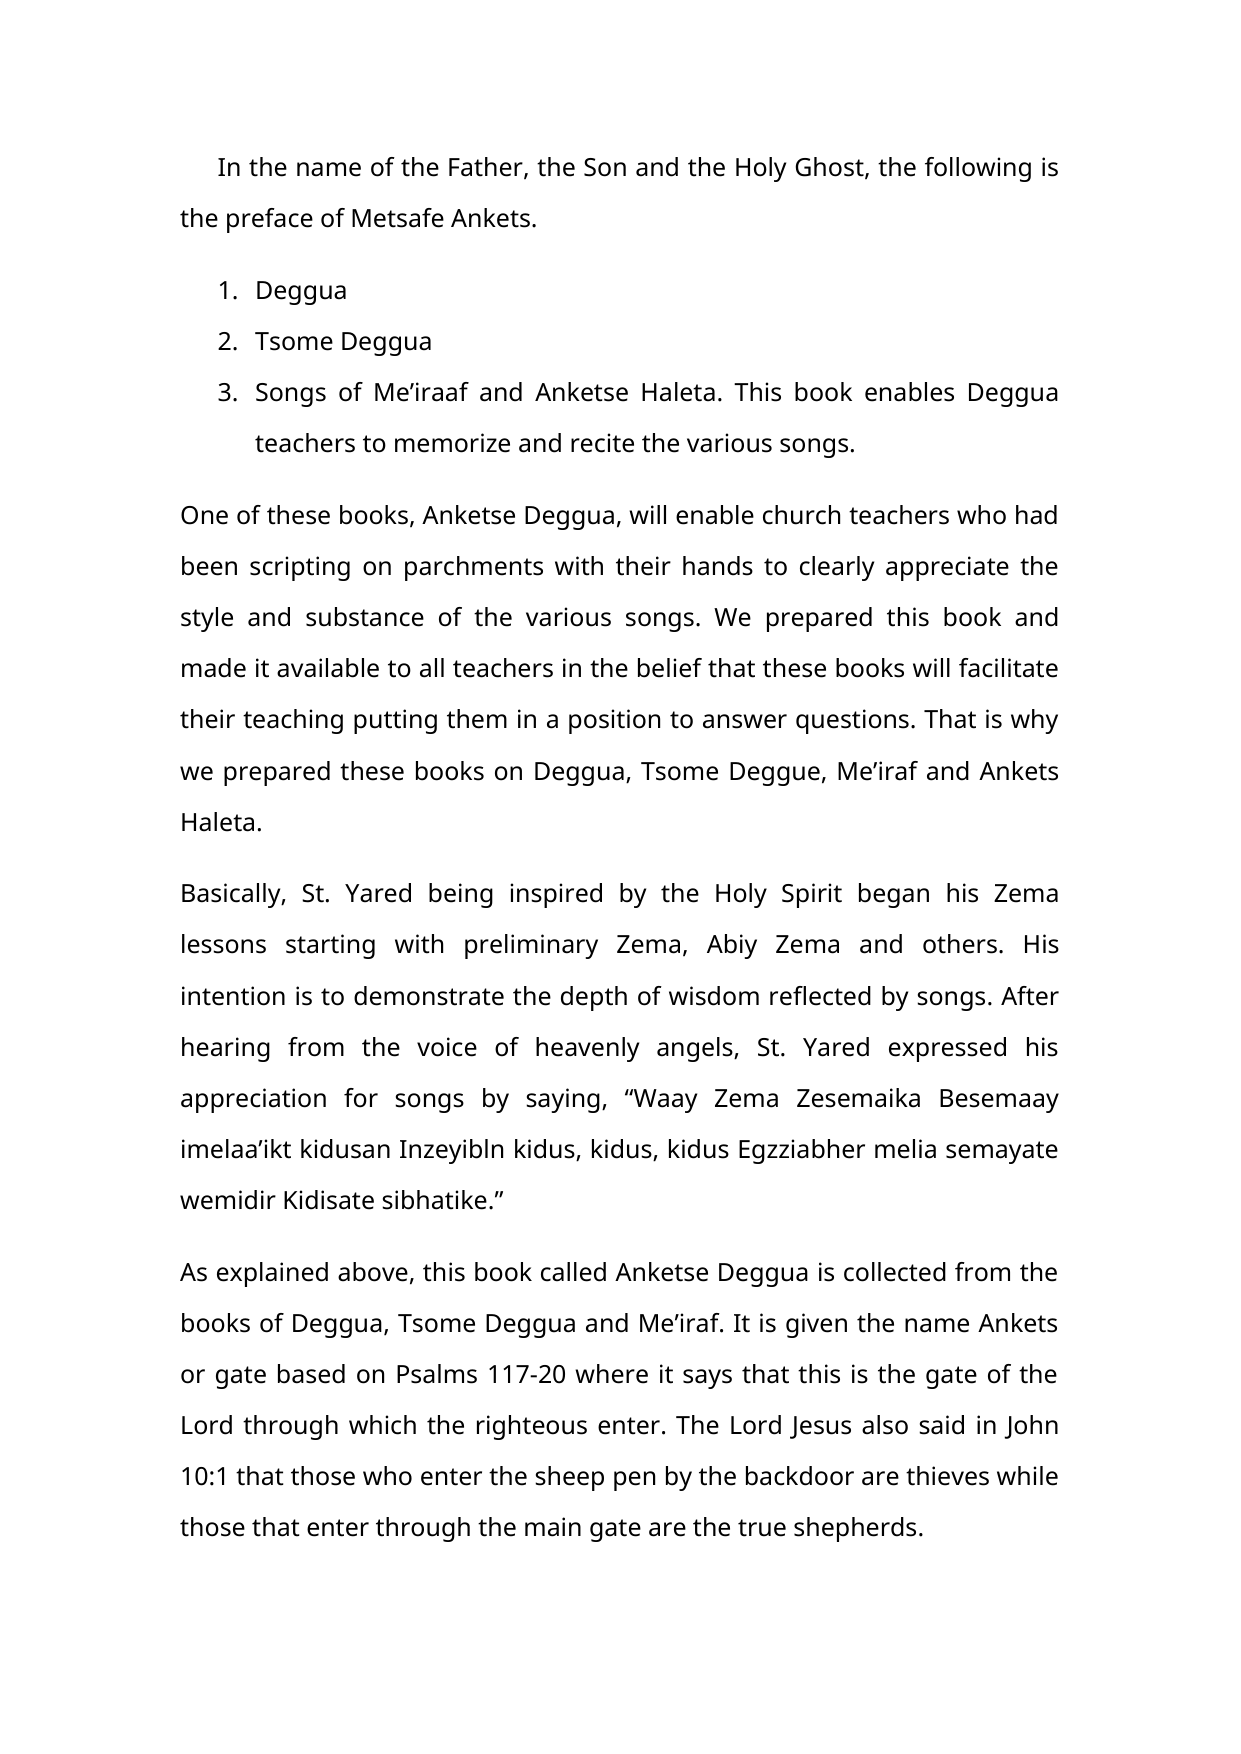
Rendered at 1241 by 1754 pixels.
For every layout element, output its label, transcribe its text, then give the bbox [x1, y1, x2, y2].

list Songs of Me’iraaf and Anketse Haleta. This book enables Deggua teachers to memorize and recite the various songs. [217, 375, 1060, 460]
list Tsome Deggua [217, 324, 1060, 358]
text As explained above, this book called Anketse Deggua is collected from the books of Deggua, Tsome Deggua and Me’iraf. It is given the name Ankets or gate based on Psalms 117-20 where it says that this is the gate of the Lord through which the righteous enter. The Lord Jesus also said in John 10:1 that those who enter the sheep pen by the backdoor are thieves while those that enter through the main gate are the true shepherds. [180, 1254, 1060, 1543]
text One of these books, Anketse Deggua, will enable church teachers who had been scripting on parchments with their hands to clearly appreciate the style and substance of the various songs. We prepared this book and made it available to all teachers in the belief that these books will facilitate their teaching putting them in a position to answer questions. That is why we prepared these books on Deggua, Tsome Deggue, Me’iraf and Ankets Haleta. [180, 498, 1060, 838]
text In the name of the Father, the Son and the Holy Ghost, the following is the preface of Metsafe Ankets. [180, 150, 1060, 235]
list Deggua [217, 273, 1060, 307]
text Basically, St. Yared being inspired by the Holy Spirit began his Zema lessons starting with preliminary Zema, Abiy Zema and others. His intention is to demonstrate the depth of wisdom reflected by songs. After hearing from the voice of heavenly angels, St. Yared expressed his appreciation for songs by saying, “Waay Zema Zesemaika Besemaay imelaa’ikt kidusan Inzeyibln kidus, kidus, kidus Egzziabher melia semayate wemidir Kidisate sibhatike.” [180, 876, 1060, 1216]
